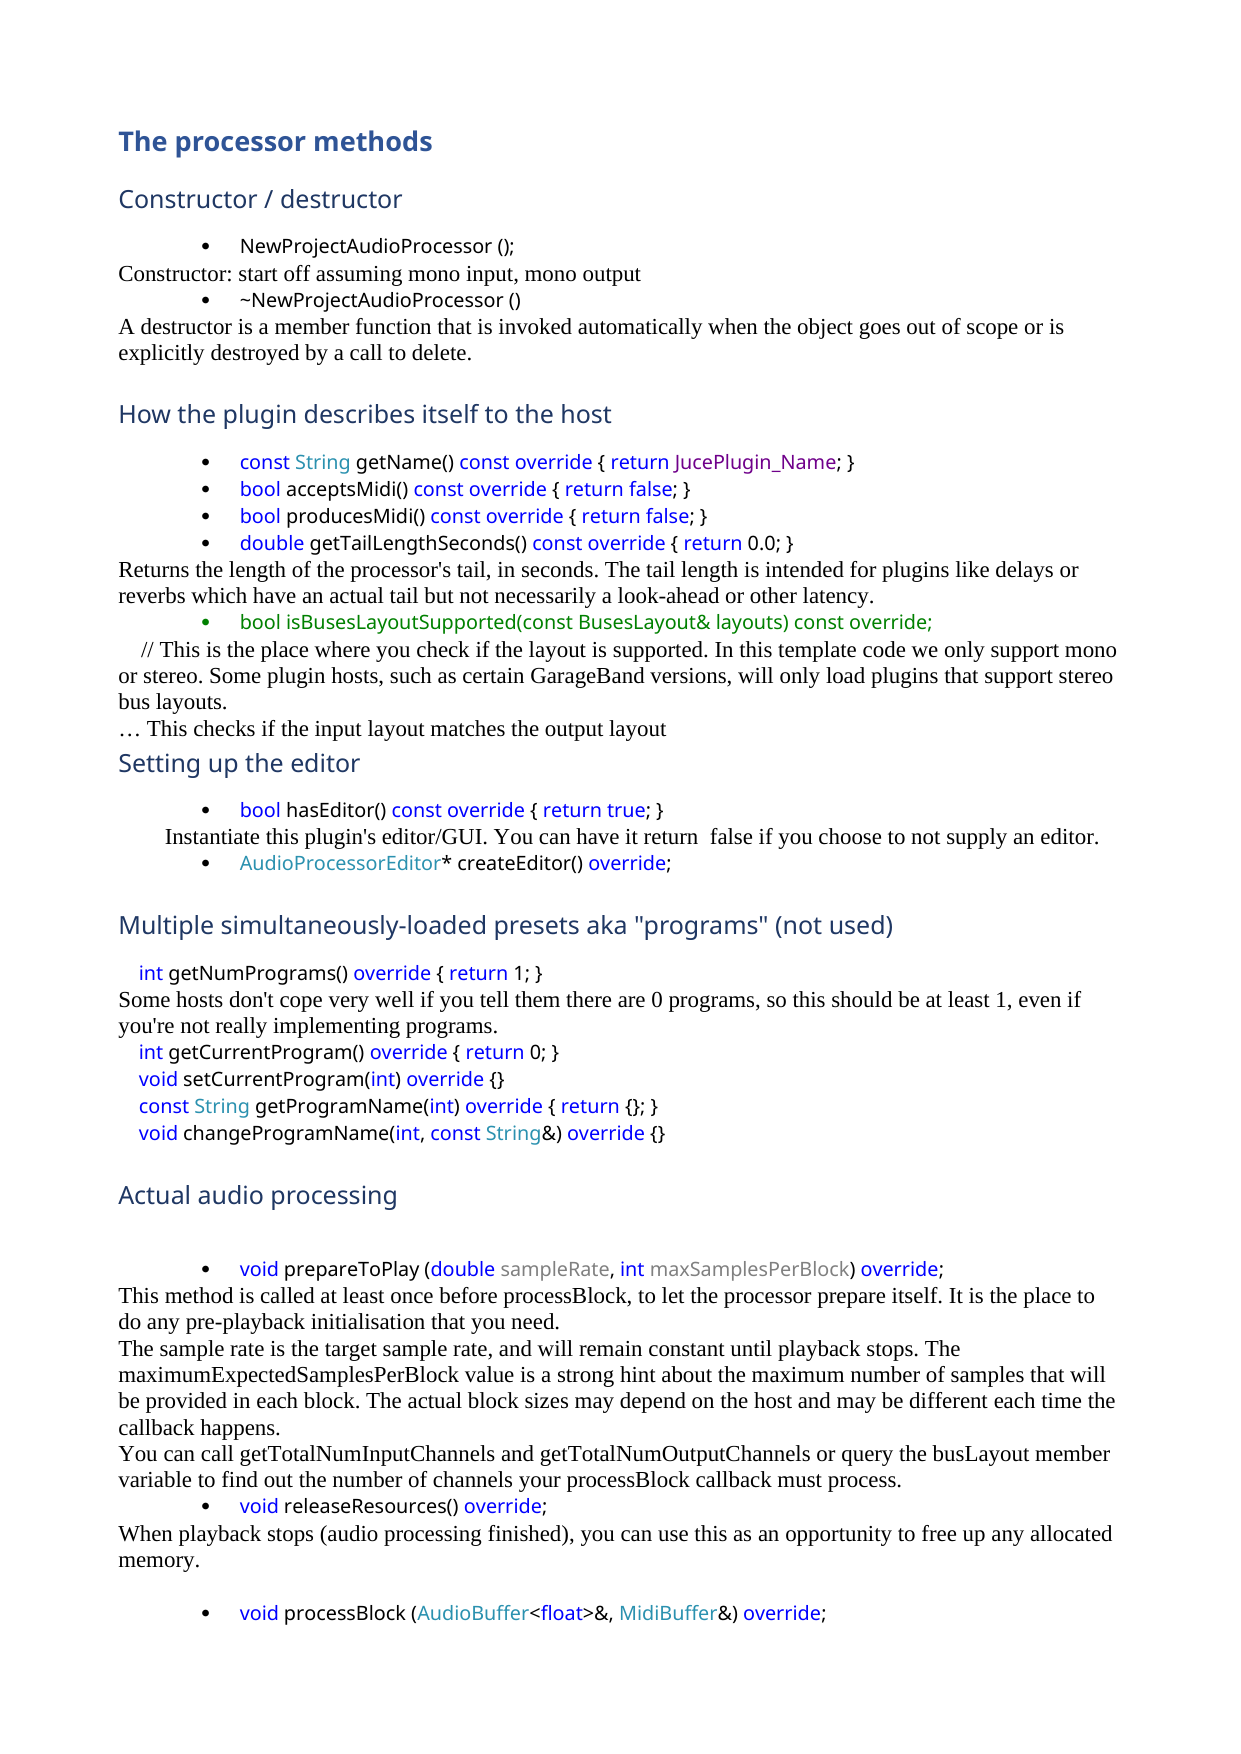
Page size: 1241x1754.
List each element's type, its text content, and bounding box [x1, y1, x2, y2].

list void releaseResources() override; [202, 1493, 1122, 1520]
text // This is the place where you check if the layout is supported. In this template code we only support mono or stereo. Some plugin hosts, such as certain GarageBand versions, will only load plugins that support stereo bus layouts. [118, 636, 1122, 715]
list const String getName() const override { return JucePlugin_Name; } [202, 448, 1122, 475]
list bool isBusesLayoutSupported(const BusesLayout& layouts) const override; [202, 609, 1122, 636]
subtitle Multiple simultaneously-loaded presets aka "programs" (not used) [118, 908, 1122, 942]
text int getCurrentProgram() override { return 0; } [118, 1038, 1122, 1065]
text … This checks if the input layout matches the output layout [118, 715, 1122, 741]
text Some hosts don't cope very well if you tell them there are 0 programs, so this should be at least 1, even if you're not really implementing programs. [118, 986, 1122, 1038]
subtitle Constructor / destructor [118, 182, 1122, 216]
list ~NewProjectAudioProcessor () [202, 286, 1122, 313]
list AudioProcessorEditor* createEditor() override; [202, 849, 1122, 877]
list void processBlock (AudioBuffer<float>&, MidiBuffer&) override; [202, 1599, 1122, 1626]
subtitle How the plugin describes itself to the host [118, 397, 1122, 431]
text When playback stops (audio processing finished), you can use this as an opportunity to free up any allocated memory. [118, 1520, 1122, 1572]
text You can call getTotalNumInputChannels and getTotalNumOutputChannels or query the busLayout member variable to find out the number of channels your processBlock callback must process. [118, 1440, 1122, 1493]
list void prepareToPlay (double sampleRate, int maxSamplesPerBlock) override; [202, 1255, 1122, 1282]
list NewProjectAudioProcessor (); [202, 233, 1122, 260]
text A destructor is a member function that is invoked automatically when the object goes out of scope or is explicitly destroyed by a call to delete. [118, 313, 1122, 366]
text The sample rate is the target sample rate, and will remain constant until playback stops. The maximumExpectedSamplesPerBlock value is a strong hint about the maximum number of samples that will be provided in each block. The actual block sizes may depend on the host and may be different each time the callback happens. [118, 1334, 1122, 1440]
text Instantiate this plugin's editor/GUI. You can have it return false if you choose to not supply an editor. [164, 823, 1122, 849]
text Returns the length of the processor's tail, in seconds. The tail length is intended for plugins like delays or reverbs which have an actual tail but not necessarily a look-ahead or other latency. [118, 556, 1122, 609]
list bool hasEditor() const override { return true; } [202, 796, 1122, 823]
list bool acceptsMidi() const override { return false; } [202, 475, 1122, 502]
text int getNumPrograms() override { return 1; } [118, 959, 1122, 986]
list double getTailLengthSeconds() const override { return 0.0; } [202, 529, 1122, 556]
text void setCurrentProgram(int) override {} [118, 1065, 1122, 1092]
subtitle The processor methods [118, 122, 1122, 159]
subtitle Setting up the editor [118, 745, 1122, 779]
text const String getProgramName(int) override { return {}; } [118, 1092, 1122, 1119]
text void changeProgramName(int, const String&) override {} [118, 1119, 1122, 1146]
list bool producesMidi() const override { return false; } [202, 502, 1122, 529]
text This method is called at least once before processBlock, to let the processor prepare itself. It is the place to do any pre-playback initialisation that you need. [118, 1282, 1122, 1334]
text Constructor: start off assuming mono input, mono output [118, 260, 1122, 286]
subtitle Actual audio processing [118, 1177, 1122, 1212]
